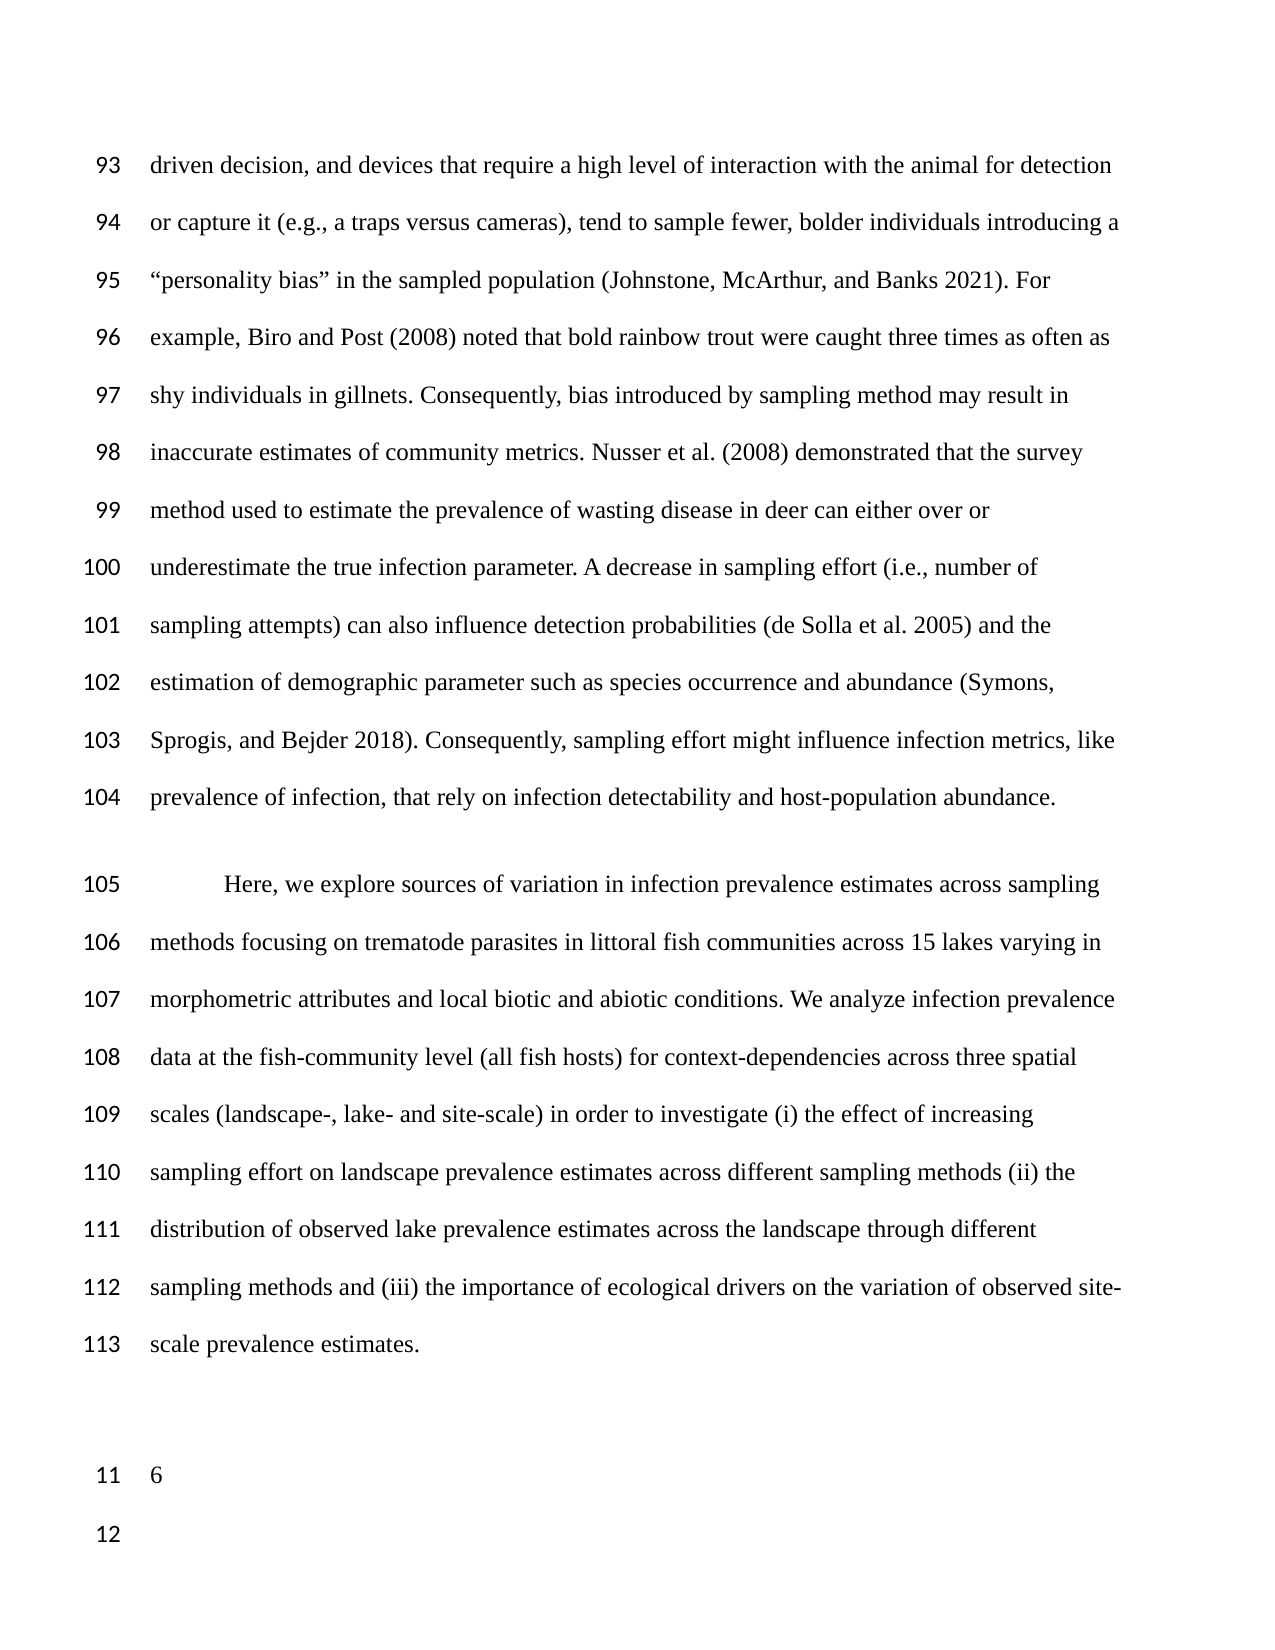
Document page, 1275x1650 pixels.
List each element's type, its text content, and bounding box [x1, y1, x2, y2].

text Here, we explore sources of variation in infection prevalence estimates across sampling methods focusing on trematode parasites in littoral fish communities across 15 lakes varying in morphometric attributes and local biotic and abiotic conditions. We analyze infection prevalence data at the fish-community level (all fish hosts) for context-dependencies across three spatial scales (landscape-, lake- and site-scale) in order to investigate (i) the effect of increasing sampling effort on landscape prevalence estimates across different sampling methods (ii) the distribution of observed lake prevalence estimates across the landscape through different sampling methods and (iii) the importance of ecological drivers on the variation of observed site-scale prevalence estimates. [150, 869, 1125, 1358]
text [150, 150, 1125, 811]
